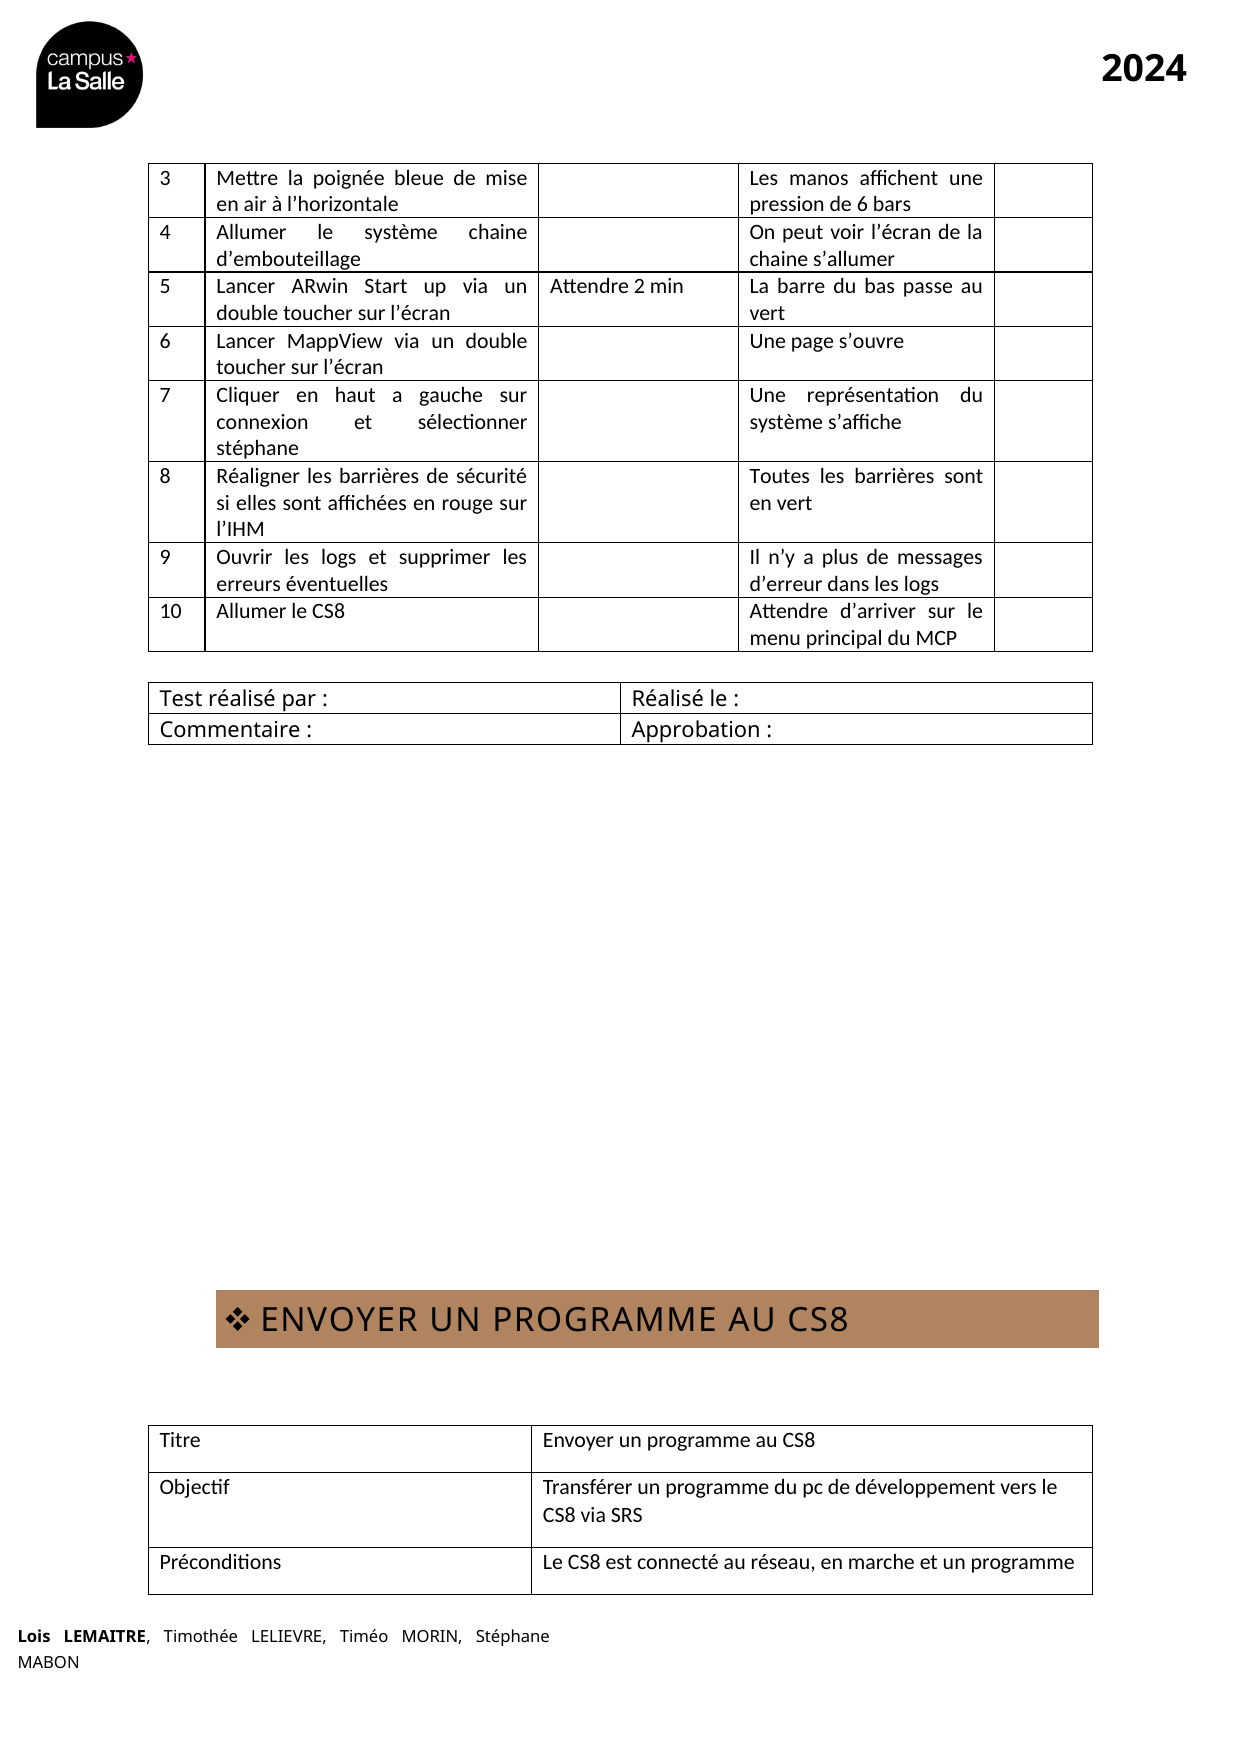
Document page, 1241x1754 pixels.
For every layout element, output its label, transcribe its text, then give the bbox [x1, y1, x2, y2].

table_cell Le CS8 est connecté au réseau, en marche et un programme a déjà été rédigé sur SRS [532, 1548, 1092, 1594]
table_cell Mettre la poignée bleue de mise en air à l’horizontale [206, 164, 538, 217]
table_header Test réalisé par : [149, 683, 620, 713]
table_cell 4 [149, 218, 204, 271]
table_cell [995, 327, 1092, 380]
table_cell Allumer le CS8 [206, 598, 538, 651]
table_cell Commentaire : [149, 714, 620, 743]
table_cell [995, 164, 1092, 217]
table_cell Les manos affichent une pression de 6 bars [739, 164, 994, 217]
table_cell Lancer MappView via un double toucher sur l’écran [206, 327, 538, 380]
table_cell Attendre 2 min [539, 273, 738, 326]
table_cell [995, 381, 1092, 461]
table_cell Réaligner les barrières de sécurité si elles sont affichées en rouge sur l’IHM [206, 462, 538, 542]
table_cell [539, 218, 738, 271]
table_cell [539, 598, 738, 651]
table_cell Approbation : [621, 714, 1092, 743]
table_cell Transférer un programme du pc de développement vers le CS8 via SRS [532, 1473, 1092, 1547]
picture [30, 17, 148, 133]
table_cell Préconditions [149, 1548, 531, 1594]
table_cell [539, 543, 738, 597]
table_cell 7 [149, 381, 204, 461]
table_cell Une page s’ouvre [739, 327, 994, 380]
table_cell On peut voir l’écran de la chaine s’allumer [739, 218, 994, 271]
table_cell [539, 164, 738, 217]
table_cell 9 [149, 543, 204, 597]
table_cell 3 [149, 164, 204, 217]
table_cell [539, 462, 738, 542]
table_cell 10 [149, 598, 204, 651]
table_cell Ouvrir les logs et supprimer les erreurs éventuelles [206, 543, 538, 597]
table_cell La barre du bas passe au vert [739, 273, 994, 326]
table_cell [995, 462, 1092, 542]
table_header Réalisé le : [621, 683, 1092, 713]
table_cell [995, 218, 1092, 271]
table_cell [995, 598, 1092, 651]
table_cell Une représentation du système s’affiche [739, 381, 994, 461]
table_cell Attendre d’arriver sur le menu principal du MCP [739, 598, 994, 651]
table_cell Toutes les barrières sont en vert [739, 462, 994, 542]
table_cell Cliquer en haut a gauche sur connexion et sélectionner stéphane [206, 381, 538, 461]
table_cell Objectif [149, 1473, 531, 1547]
table_cell 8 [149, 462, 204, 542]
table_cell Il n’y a plus de messages d’erreur dans les logs [739, 543, 994, 597]
subtitle Envoyer un programme au CS8 [223, 1296, 1093, 1342]
table_cell [995, 543, 1092, 597]
table_header Titre [149, 1426, 531, 1472]
table_cell Lancer ARwin Start up via un double toucher sur l’écran [206, 273, 538, 326]
table_cell 6 [149, 327, 204, 380]
table_cell [995, 273, 1092, 326]
table_header Envoyer un programme au CS8 [532, 1426, 1092, 1472]
table_cell Allumer le système chaine d’embouteillage [206, 218, 538, 271]
table_cell [539, 381, 738, 461]
table_cell 5 [149, 273, 204, 326]
table_cell [539, 327, 738, 380]
